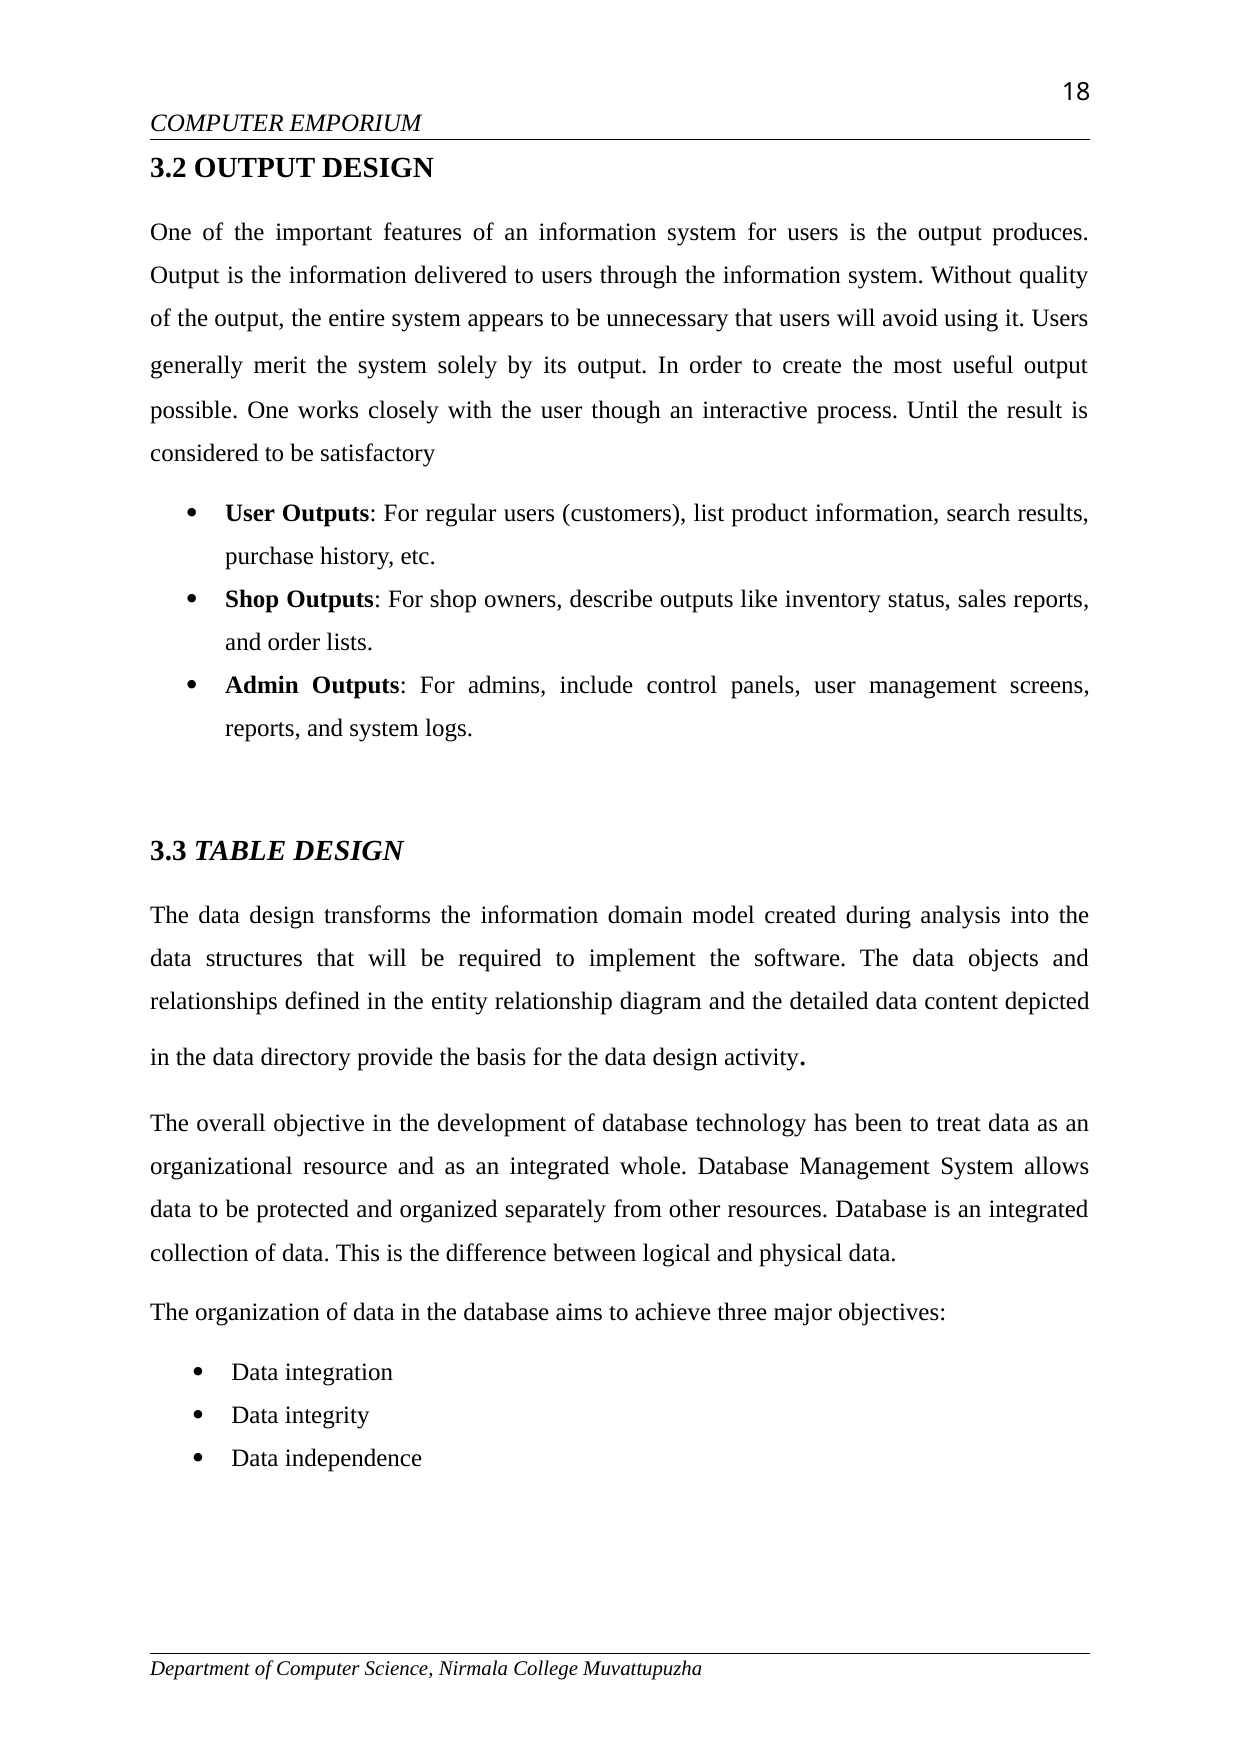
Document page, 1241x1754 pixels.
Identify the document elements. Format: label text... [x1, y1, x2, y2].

list Shop Outputs: For shop owners, describe outputs like inventory status, sales reports, and order lists. [187, 584, 1090, 656]
text 3.2 OUTPUT DESIGN [150, 150, 1090, 183]
list Data integrity [194, 1400, 1090, 1429]
text 3.3 TABLE DESIGN [150, 833, 1090, 866]
text The data design transforms the information domain model created during analysis into the data structures that will be required to implement the software. The data objects and relationships defined in the entity relationship diagram and the detailed data content depicted in the data directory provide the basis for the data design activity. [150, 900, 1090, 1072]
text The overall objective in the development of database technology has been to treat data as an organizational resource and as an integrated whole. Database Management System allows data to be protected and organized separately from other resources. Database is an integrated collection of data. This is the difference between logical and physical data. [150, 1108, 1090, 1266]
text The organization of data in the database aims to achieve three major objectives: [150, 1297, 1090, 1326]
text One of the important features of an information system for users is the output produces. Output is the information delivered to users through the information system. Without quality of the output, the entire system appears to be unnecessary that users will avoid using it. Users generally merit the system solely by its output. In order to create the most useful output possible. One works closely with the user though an interactive process. Until the result is considered to be satisfactory [150, 217, 1090, 467]
list Data independence [194, 1443, 1090, 1472]
list User Outputs: For regular users (customers), list product information, search results, purchase history, etc. [187, 498, 1090, 569]
list Admin Outputs: For admins, include control panels, user management screens, reports, and system logs. [187, 670, 1090, 742]
list Data integration [194, 1357, 1090, 1386]
